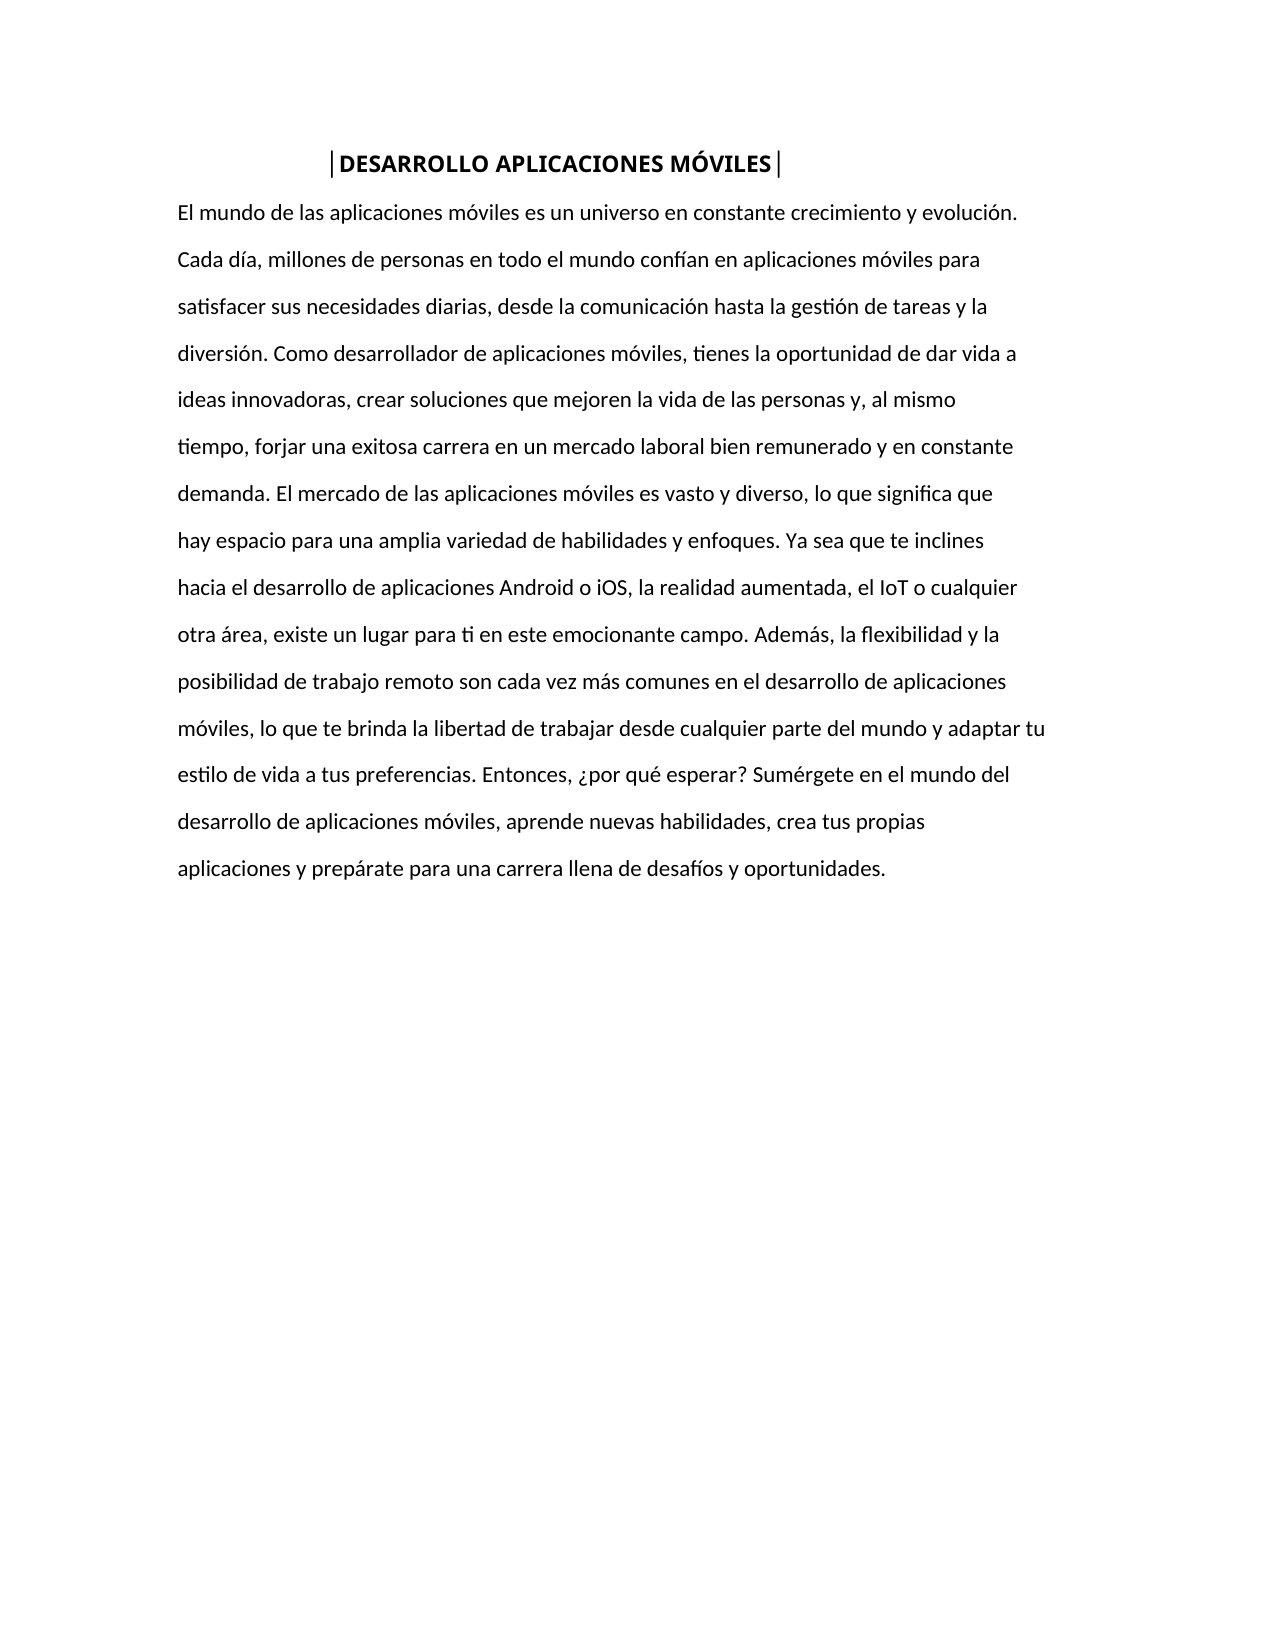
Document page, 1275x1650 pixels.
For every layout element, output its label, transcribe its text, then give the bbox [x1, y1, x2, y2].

text El mundo de las aplicaciones móviles es un universo en constante crecimiento y evolución. [177, 198, 1098, 226]
text │DESARROLLO APLICACIONES MÓVILES│ [177, 148, 1098, 179]
text hay espacio para una amplia variedad de habilidades y enfoques. Ya sea que te inclines [177, 526, 1098, 554]
text tiempo, forjar una exitosa carrera en un mercado laboral bien remunerado y en constante [177, 432, 1098, 460]
text demanda. El mercado de las aplicaciones móviles es vasto y diverso, lo que significa que [177, 479, 1098, 507]
text desarrollo de aplicaciones móviles, aprende nuevas habilidades, crea tus propias [177, 807, 1098, 835]
text aplicaciones y prepárate para una carrera llena de desafíos y oportunidades. [177, 854, 1098, 882]
text diversión. Como desarrollador de aplicaciones móviles, tienes la oportunidad de dar vida a [177, 339, 1098, 367]
text hacia el desarrollo de aplicaciones Android o iOS, la realidad aumentada, el IoT o cualquier [177, 573, 1098, 601]
text ideas innovadoras, crear soluciones que mejoren la vida de las personas y, al mismo [177, 386, 1098, 413]
text Cada día, millones de personas en todo el mundo confían en aplicaciones móviles para [177, 245, 1098, 273]
text estilo de vida a tus preferencias. Entonces, ¿por qué esperar? Sumérgete en el mundo del [177, 761, 1098, 788]
text satisfacer sus necesidades diarias, desde la comunicación hasta la gestión de tareas y la [177, 292, 1098, 320]
text posibilidad de trabajo remoto son cada vez más comunes en el desarrollo de aplicaciones [177, 667, 1098, 695]
text móviles, lo que te brinda la libertad de trabajar desde cualquier parte del mundo y adaptar tu [177, 714, 1098, 742]
text otra área, existe un lugar para ti en este emocionante campo. Además, la flexibilidad y la [177, 620, 1098, 648]
